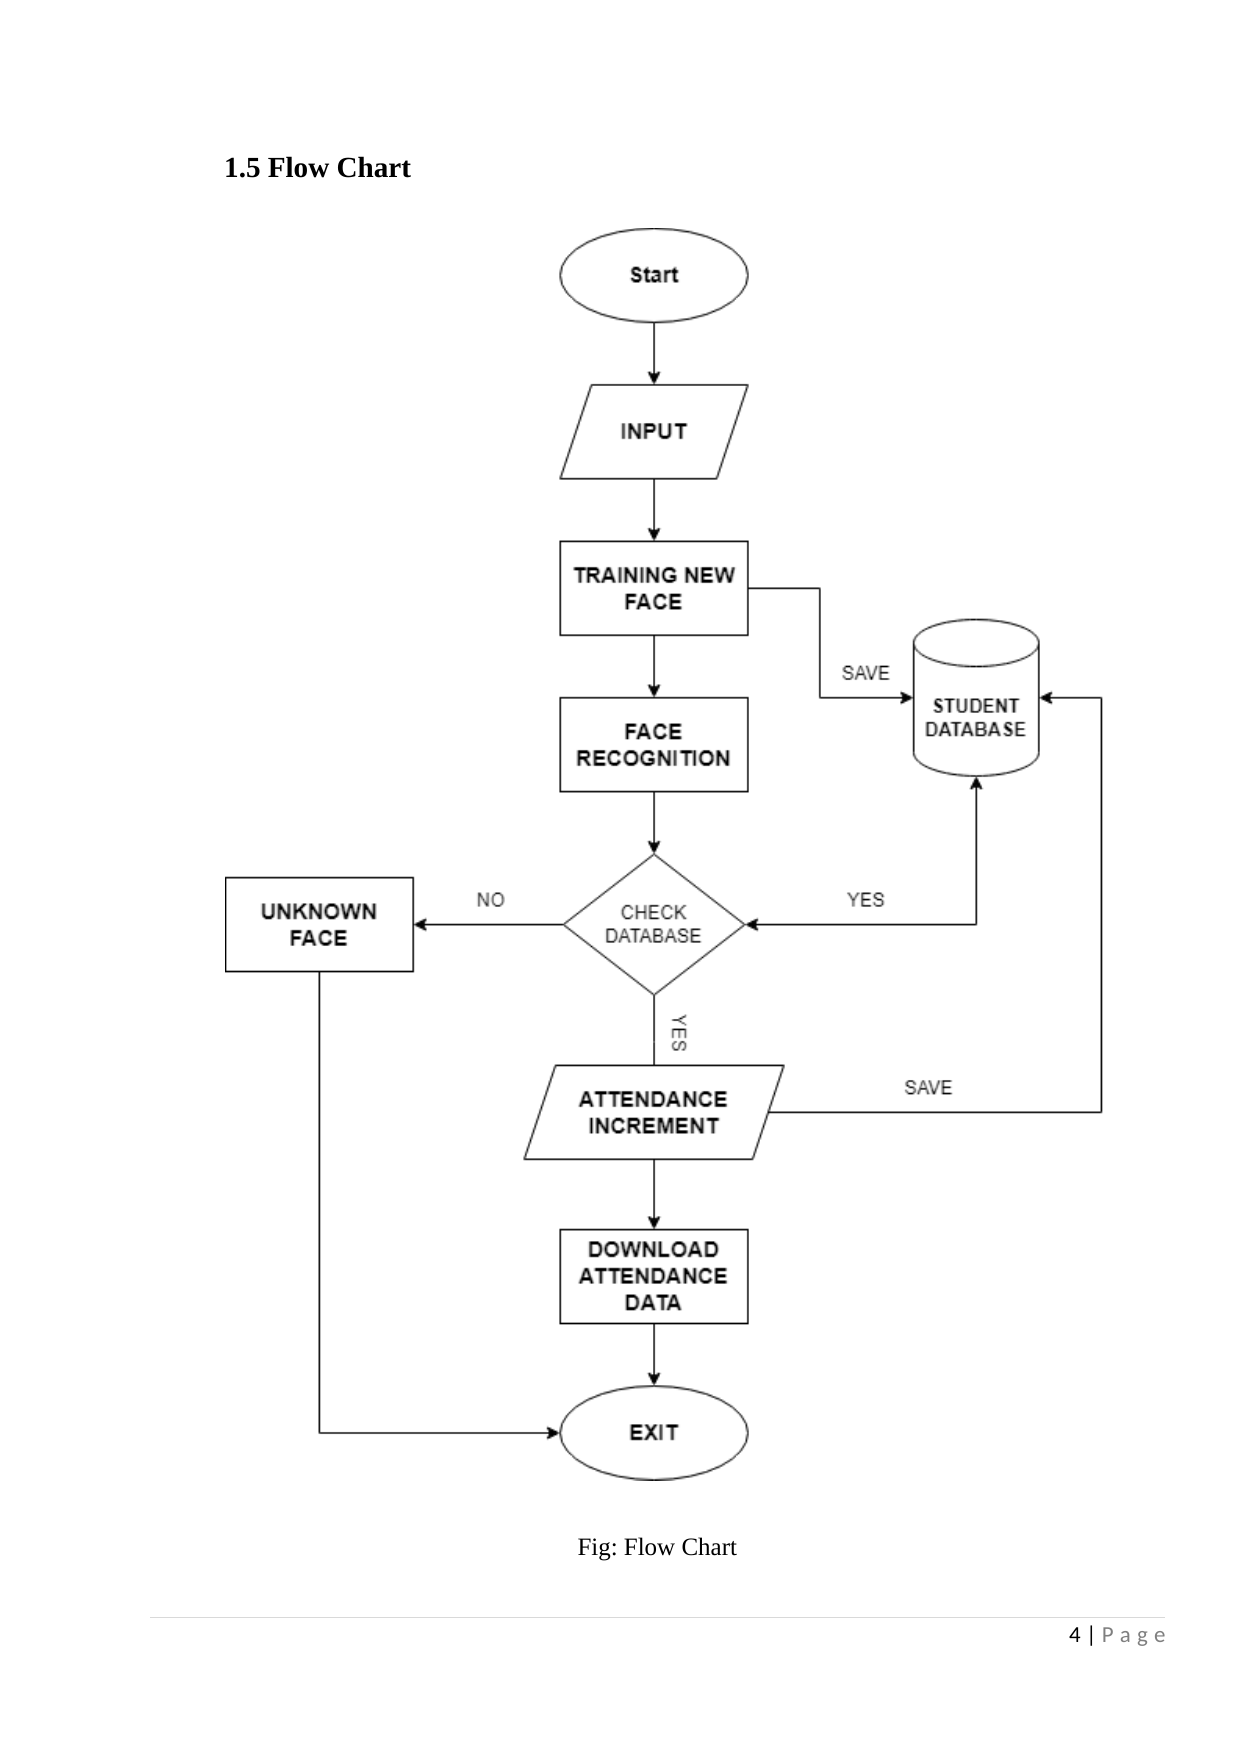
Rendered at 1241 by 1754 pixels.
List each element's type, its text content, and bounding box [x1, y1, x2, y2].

picture [225, 228, 1114, 1481]
subtitle 1.5 Flow Chart [224, 150, 1090, 183]
text Fig: Flow Chart [224, 1532, 1090, 1560]
